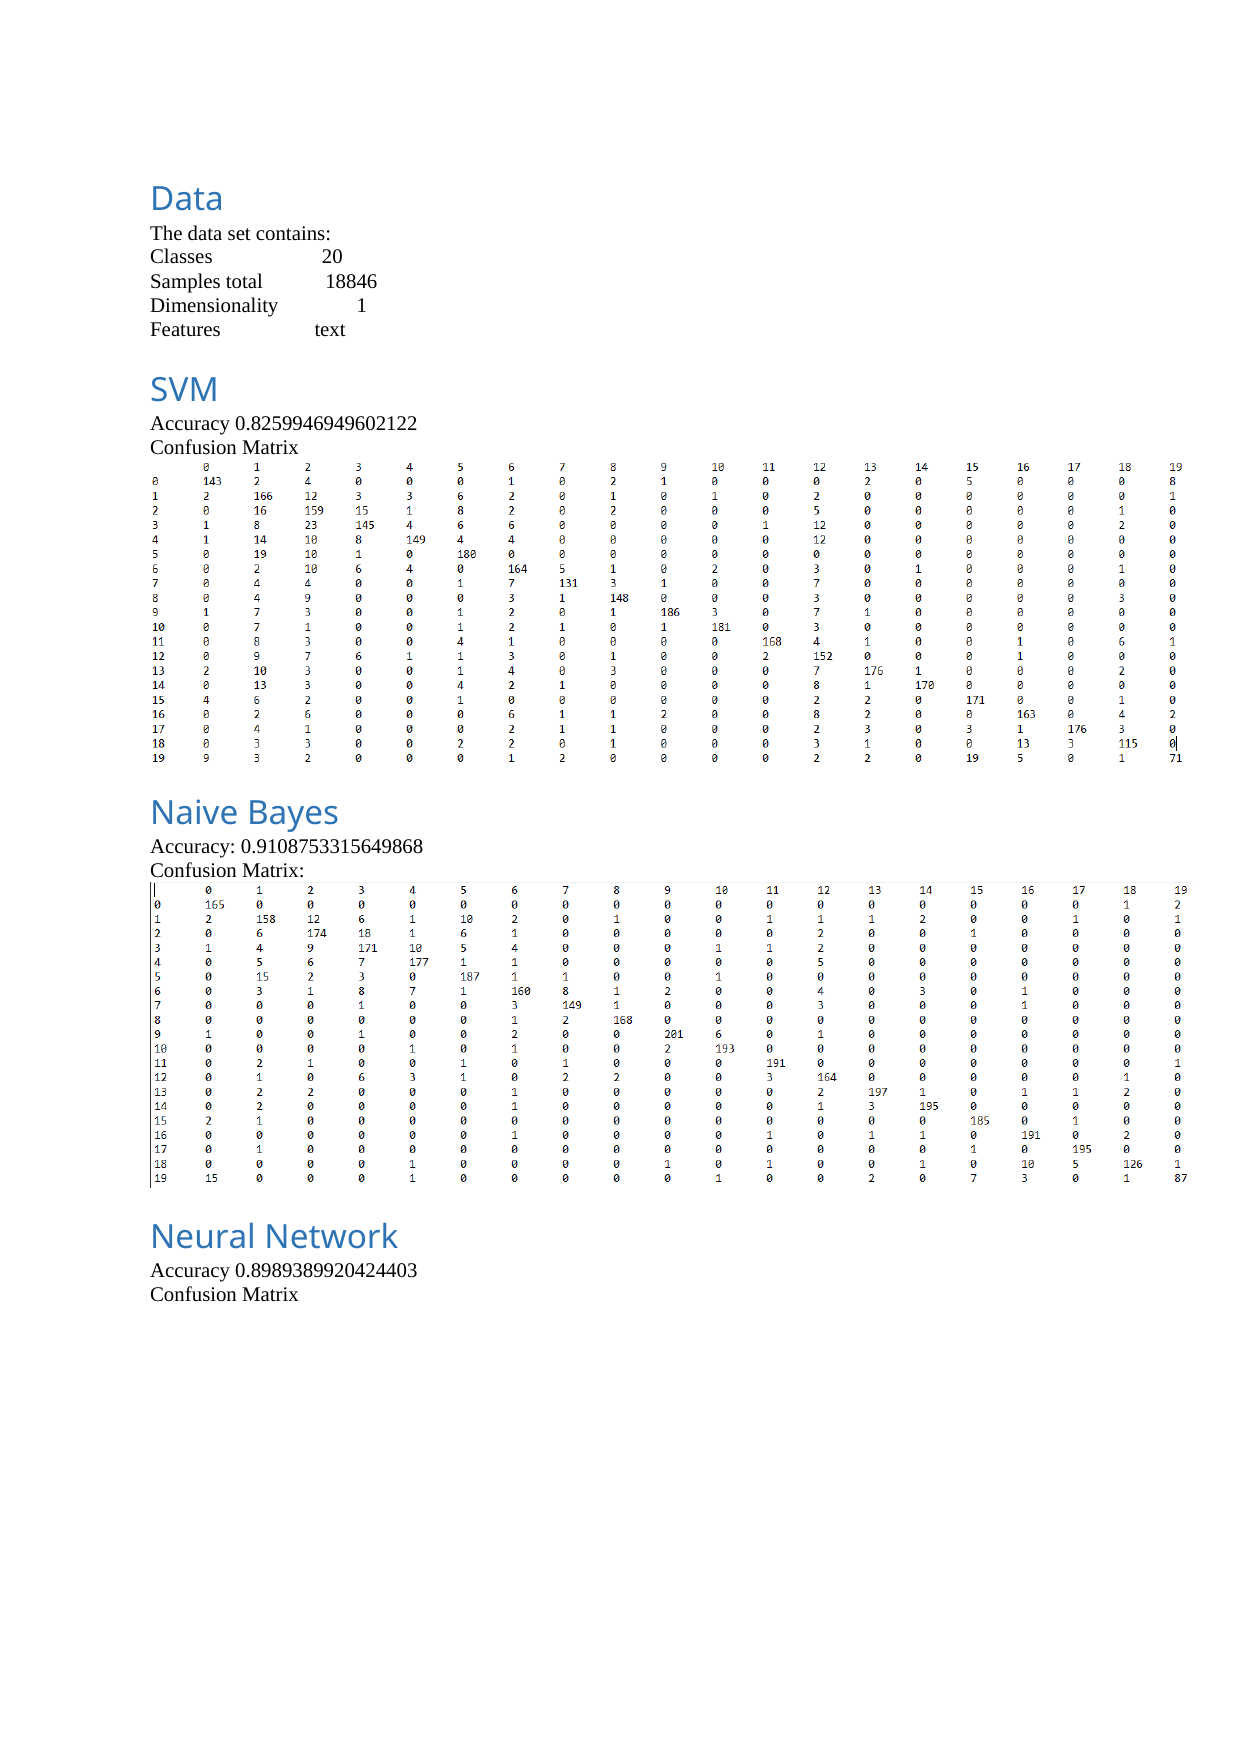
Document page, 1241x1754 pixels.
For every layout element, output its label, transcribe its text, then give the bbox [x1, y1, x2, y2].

text Confusion Matrix: [150, 858, 1090, 882]
text Confusion Matrix [150, 1282, 1090, 1306]
text Dimensionality 1 [150, 293, 1090, 317]
subtitle Data [150, 175, 1090, 220]
text Samples total 18846 [150, 268, 1090, 293]
picture [150, 459, 1185, 764]
text Classes 20 [150, 244, 1090, 268]
text Confusion Matrix [150, 435, 1090, 459]
text The data set contains: [150, 220, 1090, 244]
subtitle SVM [150, 366, 1090, 411]
subtitle Neural Network [150, 1213, 1090, 1258]
text Features text [150, 317, 1090, 341]
text Accuracy 0.8259946949602122 [150, 411, 1090, 435]
text Accuracy: 0.9108753315649868 [150, 834, 1090, 858]
text Accuracy 0.8989389920424403 [150, 1258, 1090, 1282]
subtitle Naive Bayes [150, 788, 1090, 834]
picture [150, 882, 1193, 1188]
